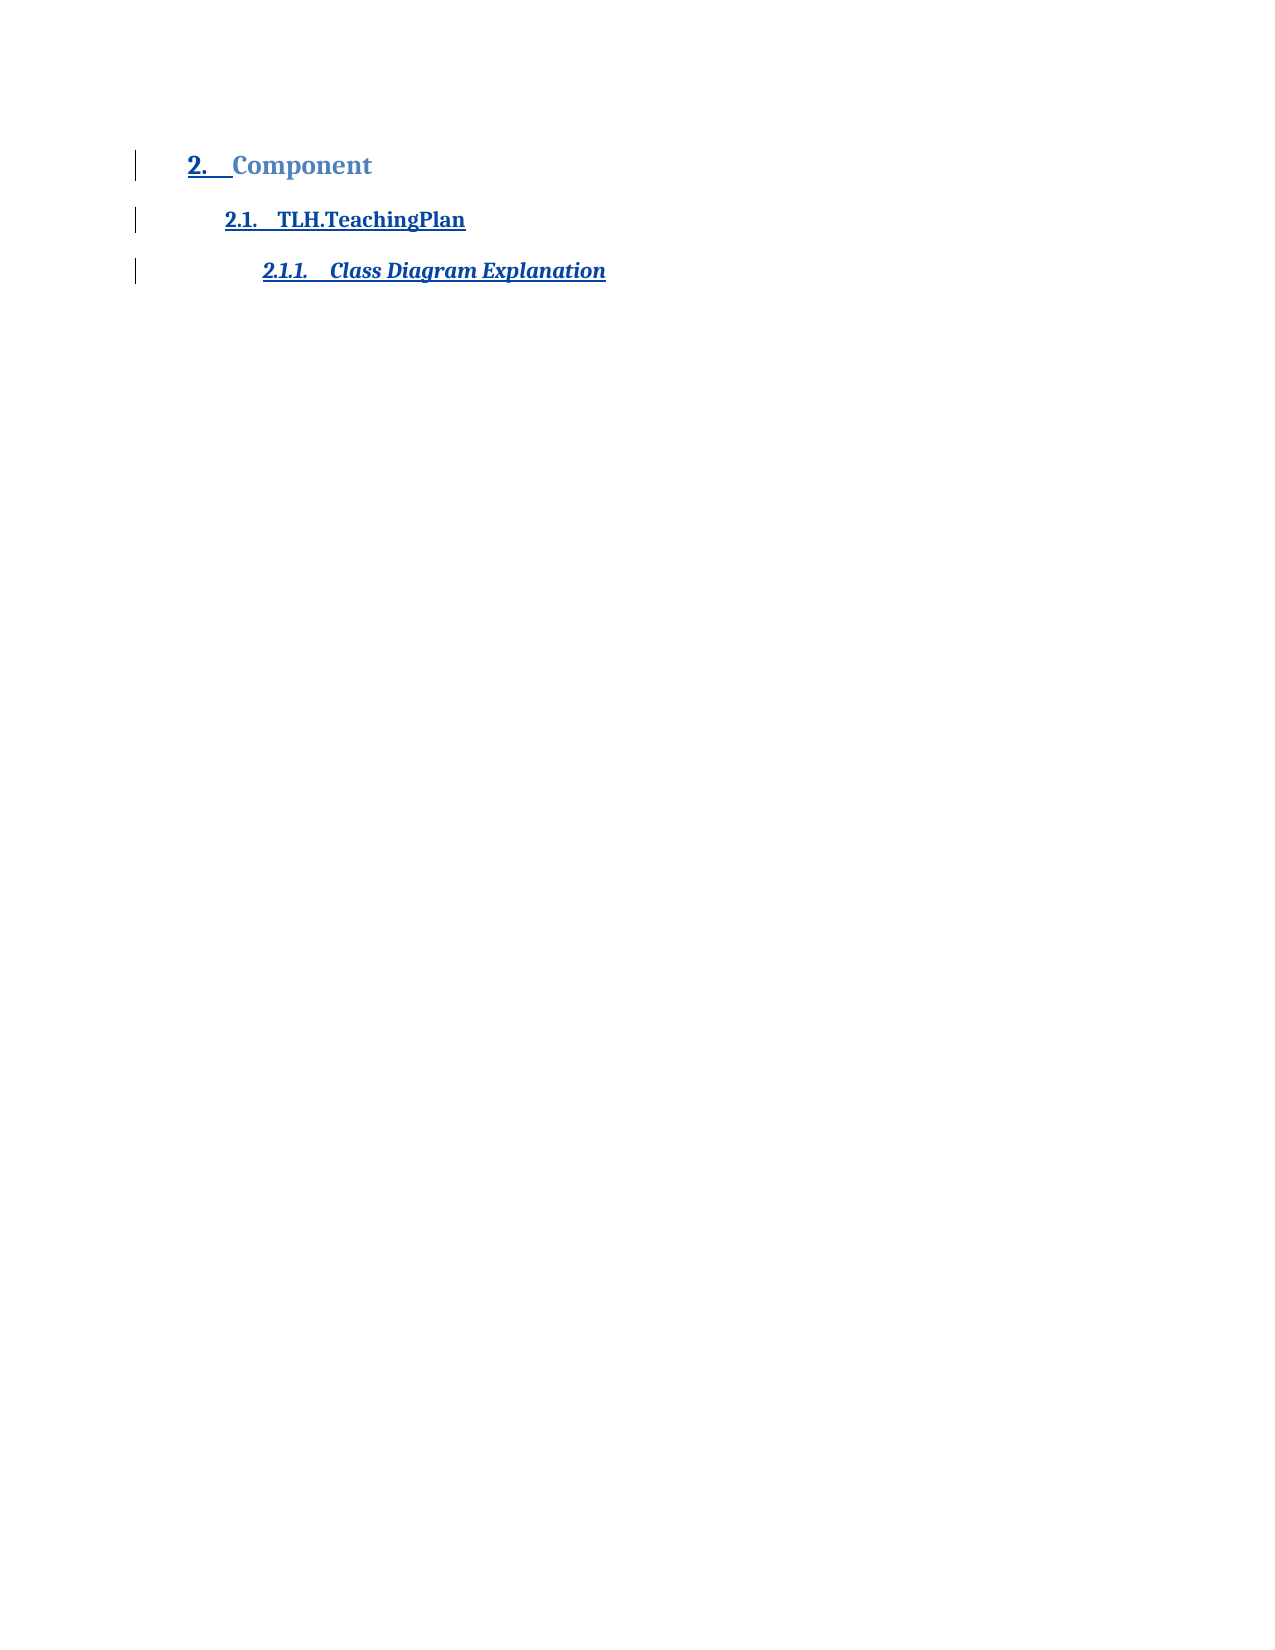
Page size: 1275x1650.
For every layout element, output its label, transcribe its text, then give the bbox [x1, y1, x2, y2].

subtitle Component [187, 150, 1125, 181]
